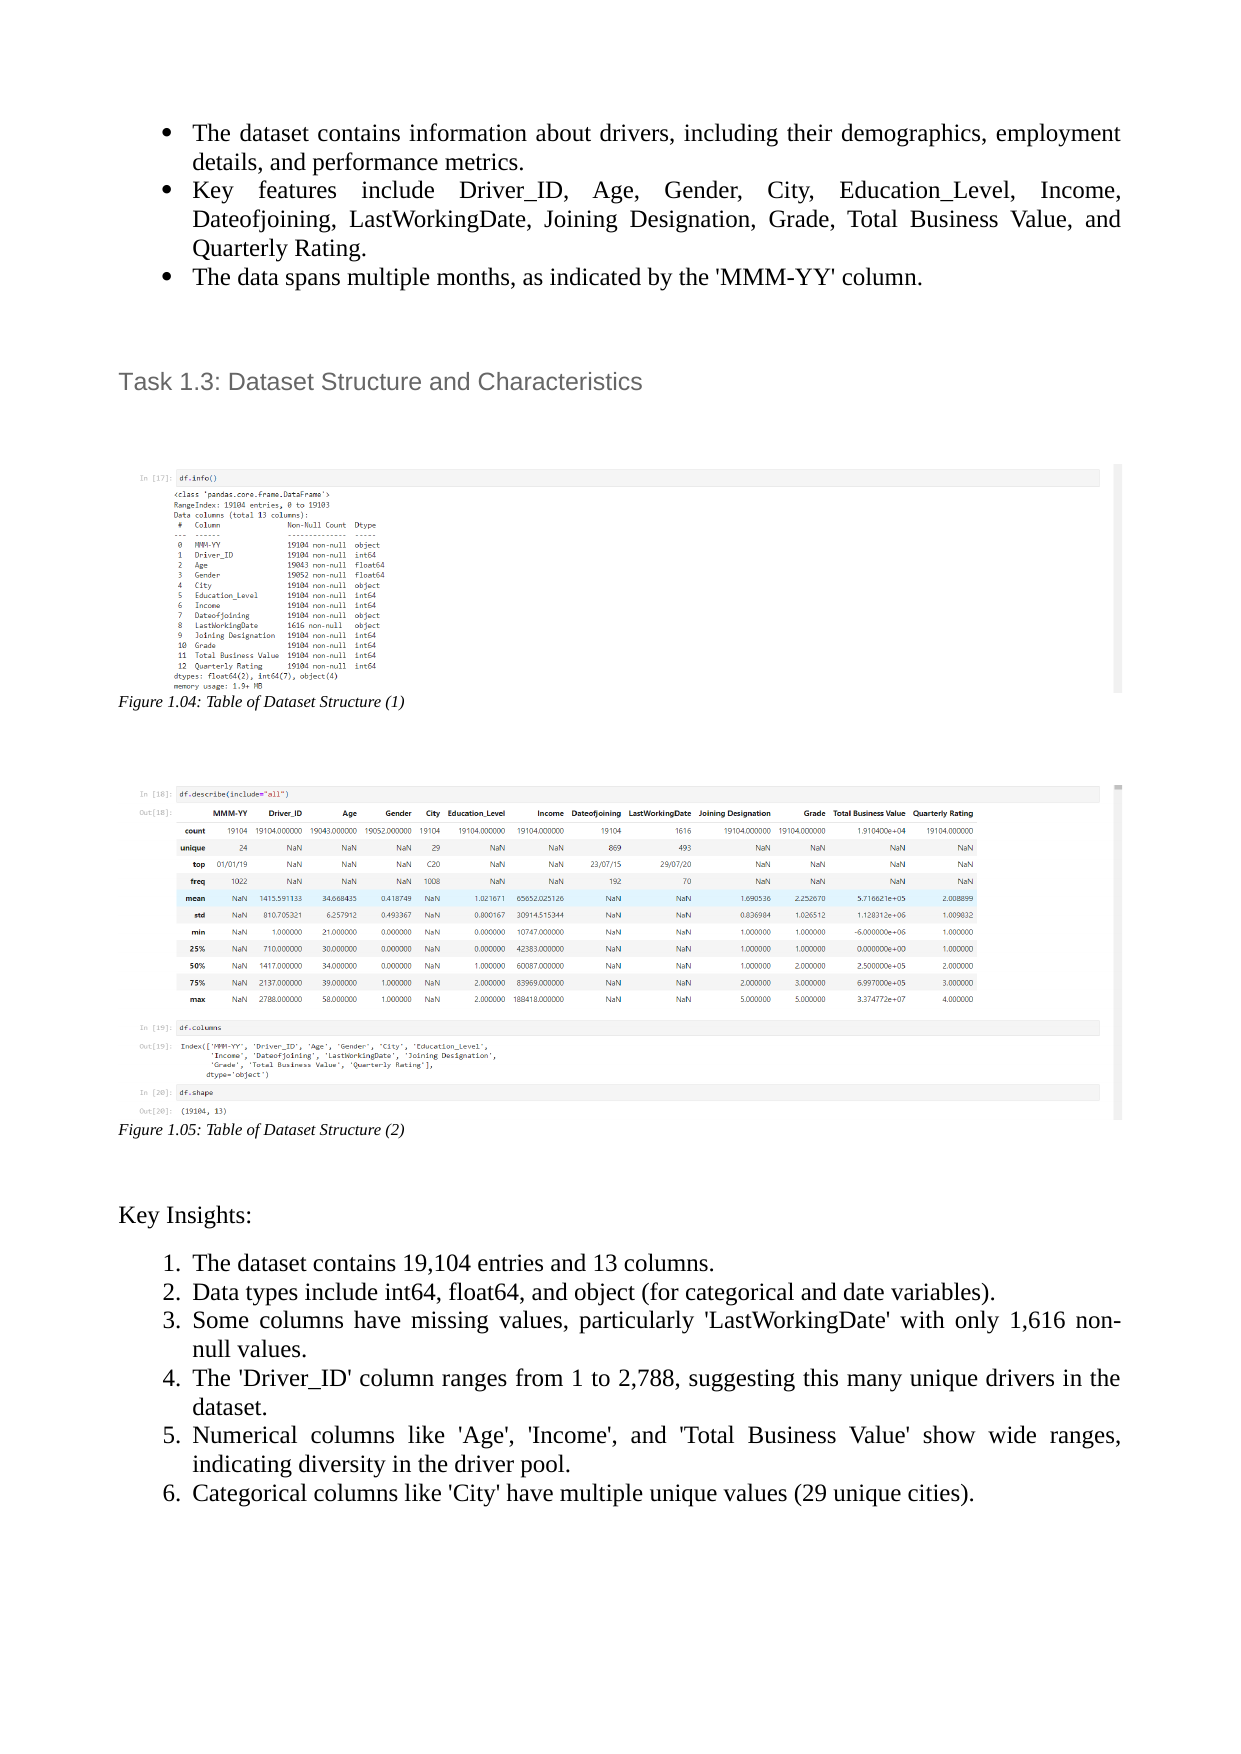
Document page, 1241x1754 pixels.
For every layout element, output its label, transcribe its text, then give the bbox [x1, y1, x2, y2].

list Some columns have missing values, particularly 'LastWorkingDate' with only 1,616 non-null values. [162, 1305, 1122, 1363]
picture [118, 785, 1123, 1120]
subtitle Task 1.3: Dataset Structure and Characteristics [118, 367, 1122, 396]
list The dataset contains information about drivers, including their demographics, employment details, and performance metrics. [162, 118, 1122, 176]
list The dataset contains 19,104 entries and 13 columns. [162, 1248, 1122, 1277]
list Data types include int64, float64, and object (for categorical and date variables). [162, 1277, 1122, 1305]
list Key features include Driver_ID, Age, Gender, City, Education_Level, Income, Dateofjoining, LastWorkingDate, Joining Designation, Grade, Total Business Value, and Quarterly Rating. [162, 176, 1122, 262]
text Key Insights: [118, 1200, 1122, 1229]
list Categorical columns like 'City' have multiple unique values (29 unique cities). [162, 1478, 1122, 1507]
list The 'Driver_ID' column ranges from 1 to 2,788, suggesting this many unique drivers in the dataset. [162, 1363, 1122, 1420]
list Numerical columns like 'Age', 'Income', and 'Total Business Value' show wide ranges, indicating diversity in the driver pool. [162, 1420, 1122, 1478]
picture [118, 464, 1123, 693]
list The data spans multiple months, as indicated by the 'MMM-YY' column. [162, 262, 1122, 291]
